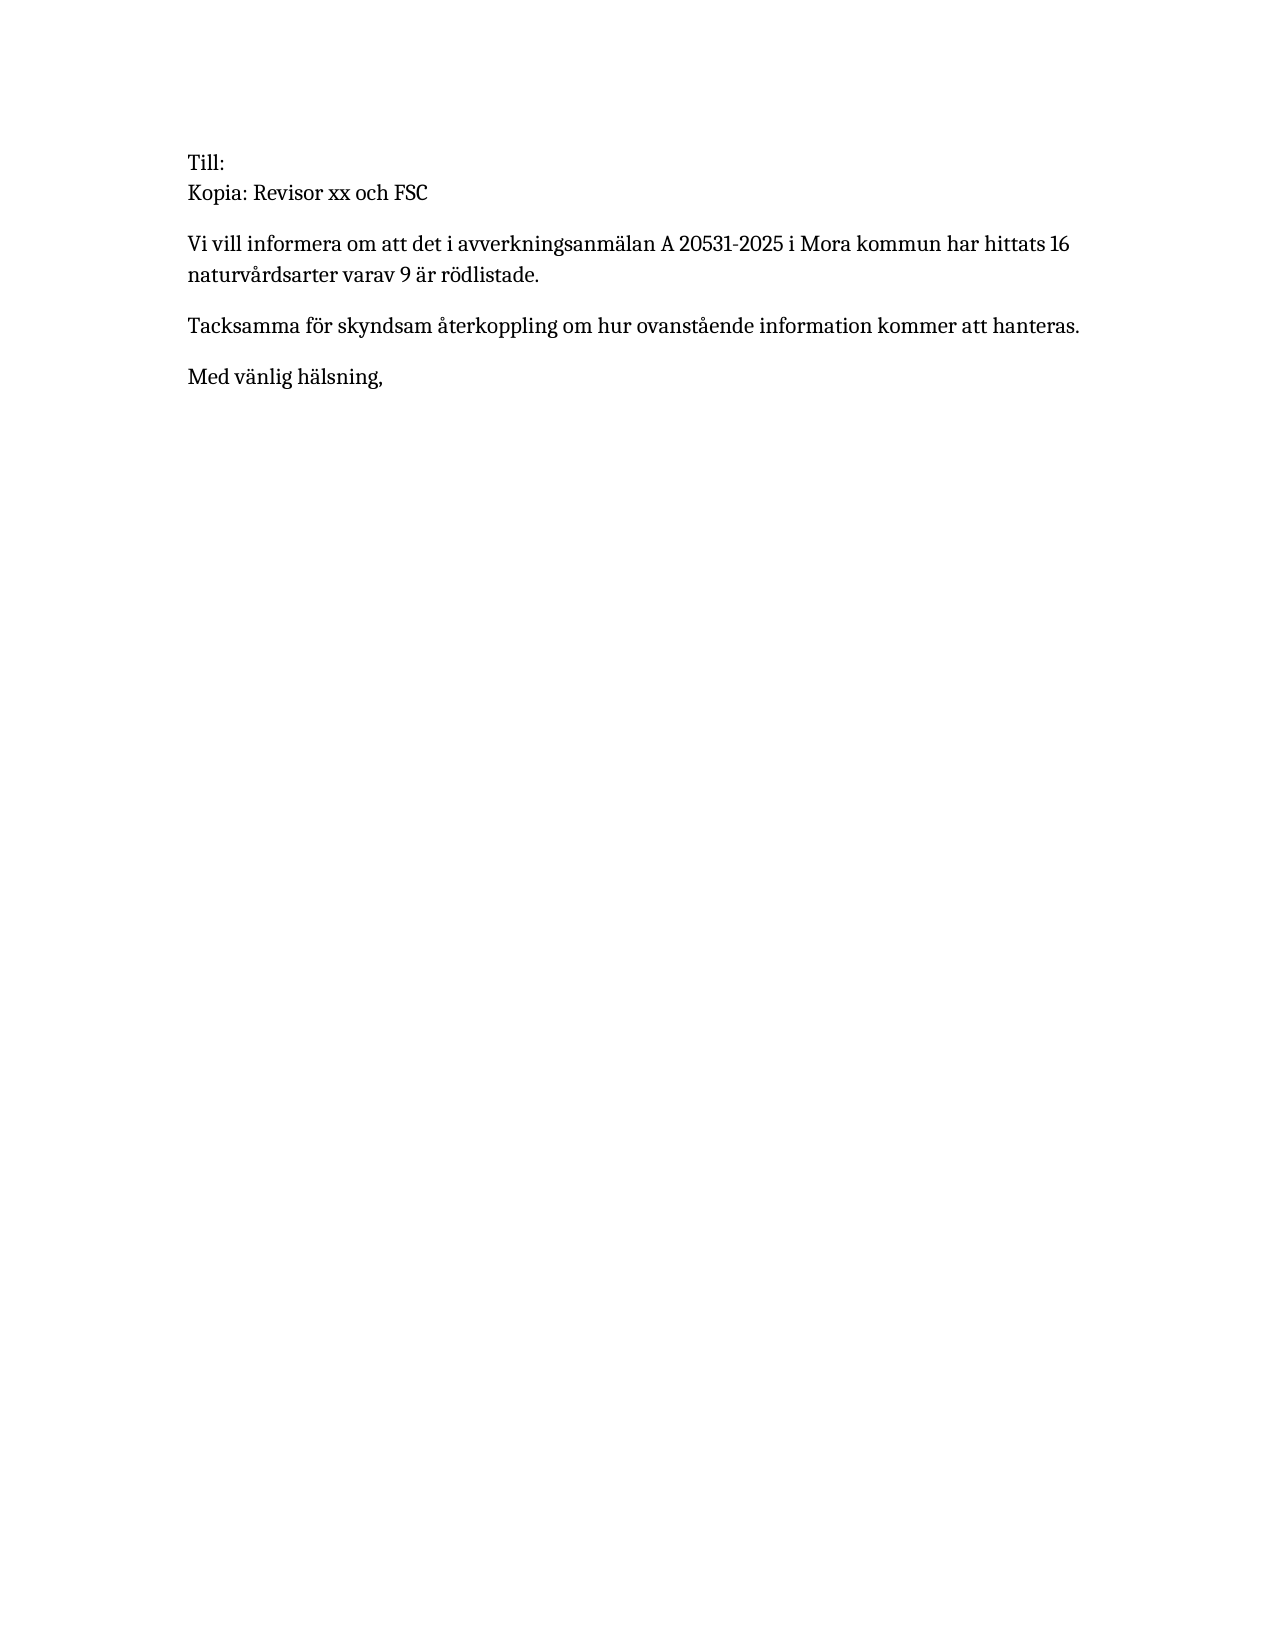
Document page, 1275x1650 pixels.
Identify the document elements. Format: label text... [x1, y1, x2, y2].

text Med vänlig hälsning, [187, 363, 1087, 420]
text Tacksamma för skyndsam återkoppling om hur ovanstående information kommer att hanteras. [187, 312, 1087, 339]
text Vi vill informera om att det i avverkningsanmälan A 20531-2025 i Mora kommun har hittats 16 naturvårdsarter varav 9 är rödlistade. [187, 231, 1087, 288]
text Till: Kopia: Revisor xx och FSC [187, 150, 1087, 207]
